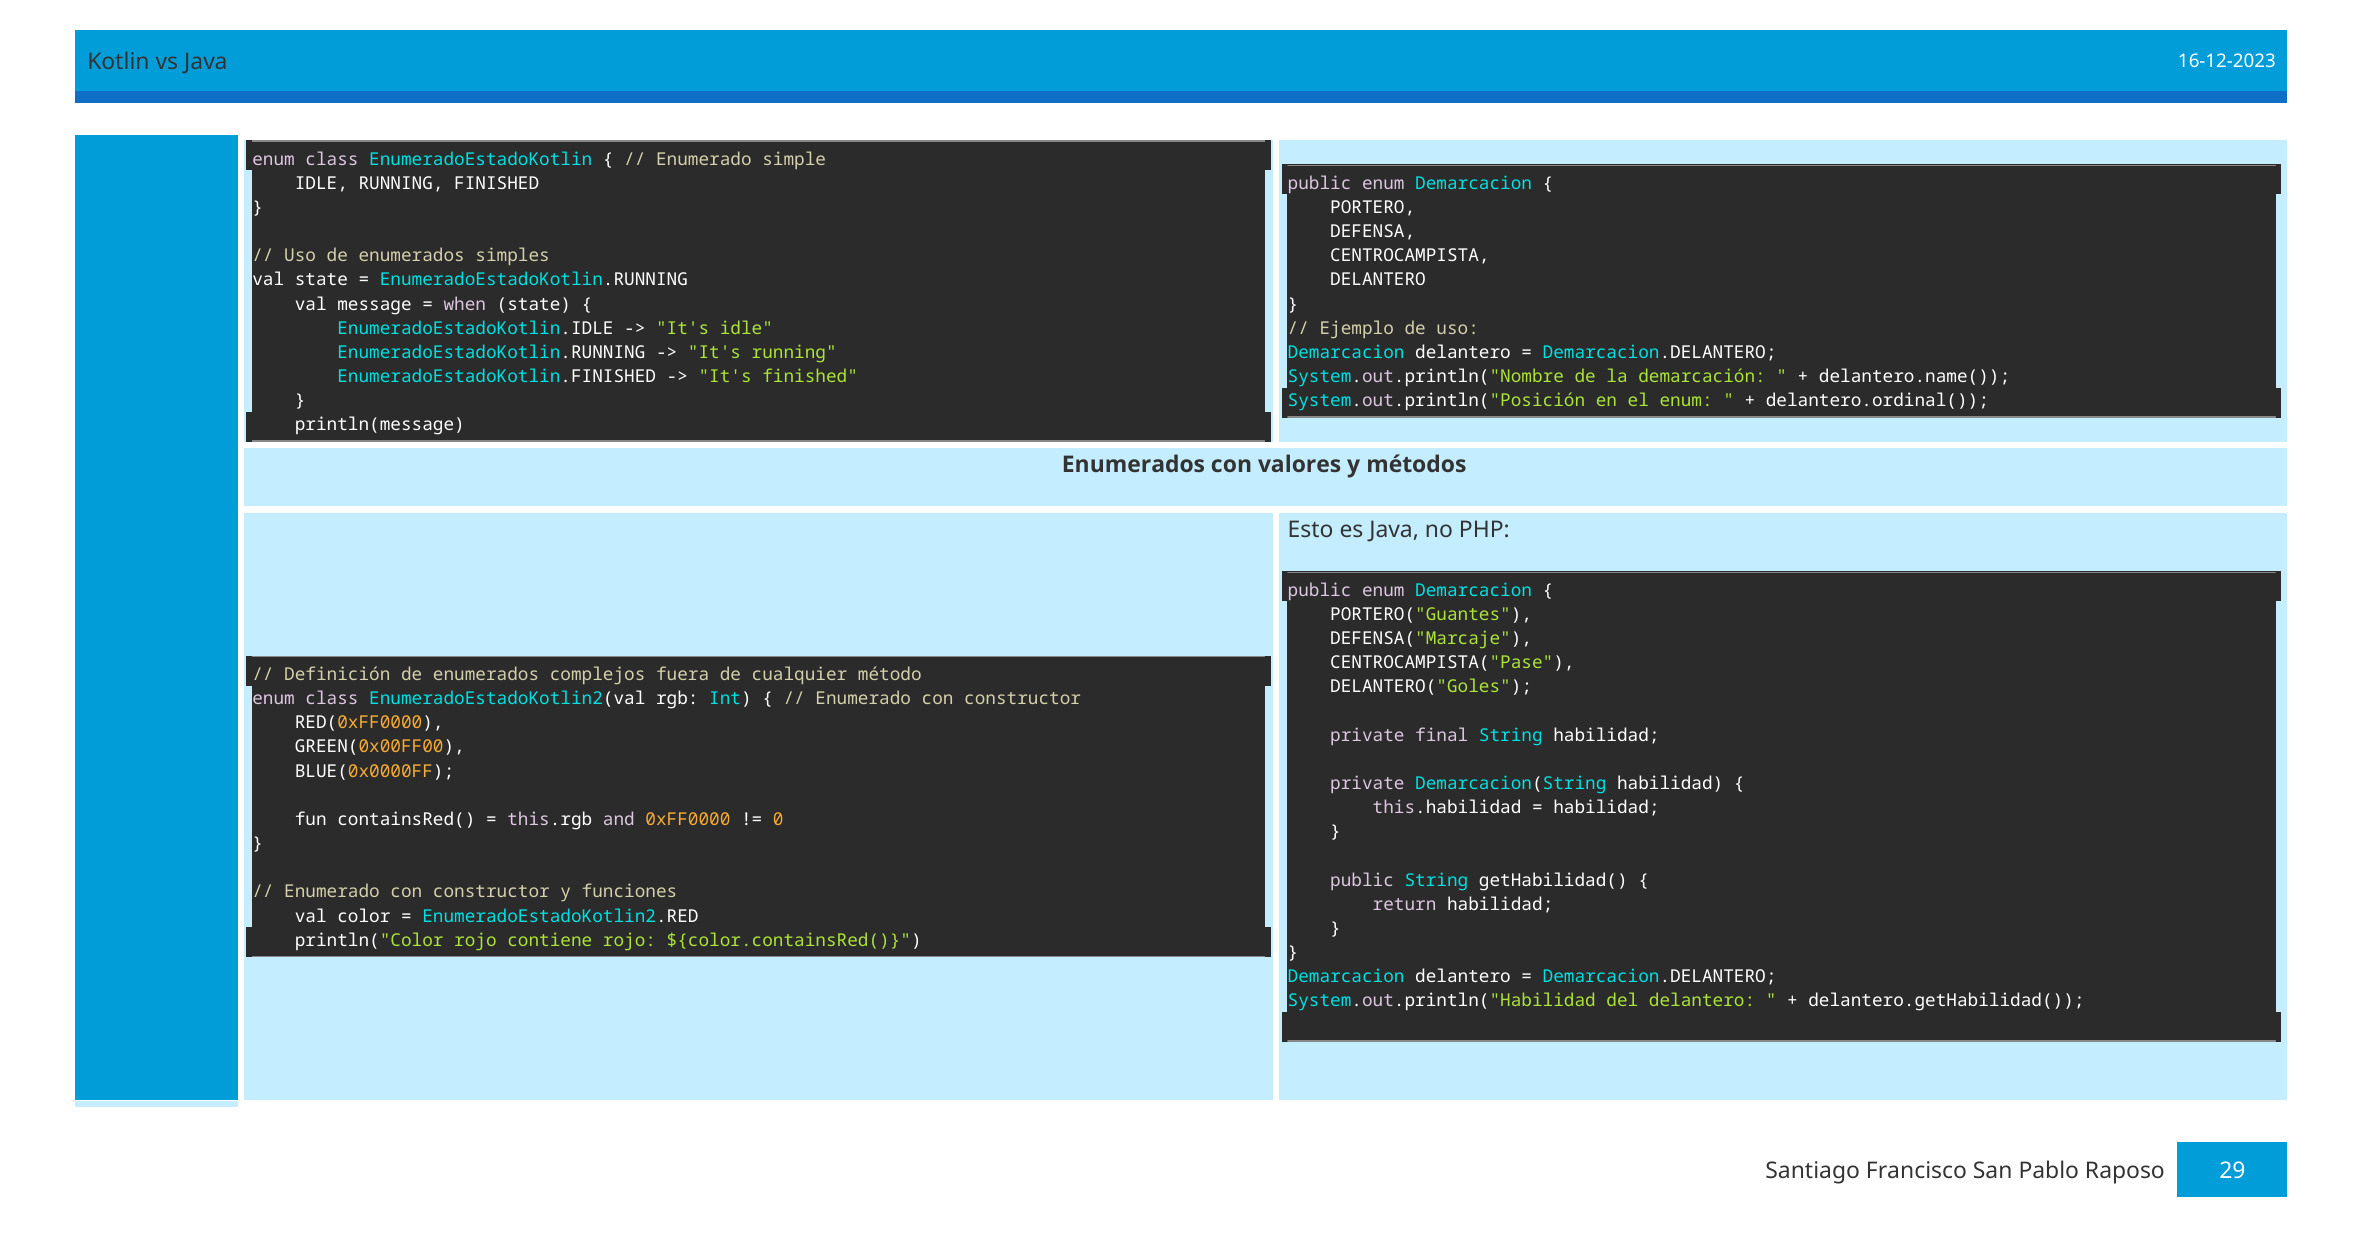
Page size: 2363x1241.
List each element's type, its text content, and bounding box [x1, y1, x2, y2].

table_cell // Definición de enumerados complejos fuera de cualquier método enum class EnumeradoEstadoKotlin2(val rgb: Int) { // Enumerado con constructor RED(0xFF0000), GREEN(0x00FF00), BLUE(0x0000FF); fun containsRed() = this.rgb and 0xFF0000 != 0 } // Enumerado con constructor y funciones val color = EnumeradoEstadoKotlin2.RED println("Color rojo contiene rojo: ${color.containsRed()}") [244, 513, 1273, 1100]
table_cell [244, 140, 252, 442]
table_cell Esto es Java, no PHP: public enum Demarcacion { PORTERO("Guantes"), DEFENSA("Marcaje"), CENTROCAMPISTA("Pase"), DELANTERO("Goles"); private final String habilidad; private Demarcacion(String habilidad) { this.habilidad = habilidad; } public String getHabilidad() { return habilidad; } } Demarcacion delantero = Demarcacion.DELANTERO; System.out.println("Habilidad del delantero: " + delantero.getHabilidad()); [1279, 513, 2287, 1100]
table_cell Enumerados con valores y métodos [244, 448, 2287, 506]
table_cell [1279, 140, 2287, 442]
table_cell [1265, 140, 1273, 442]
